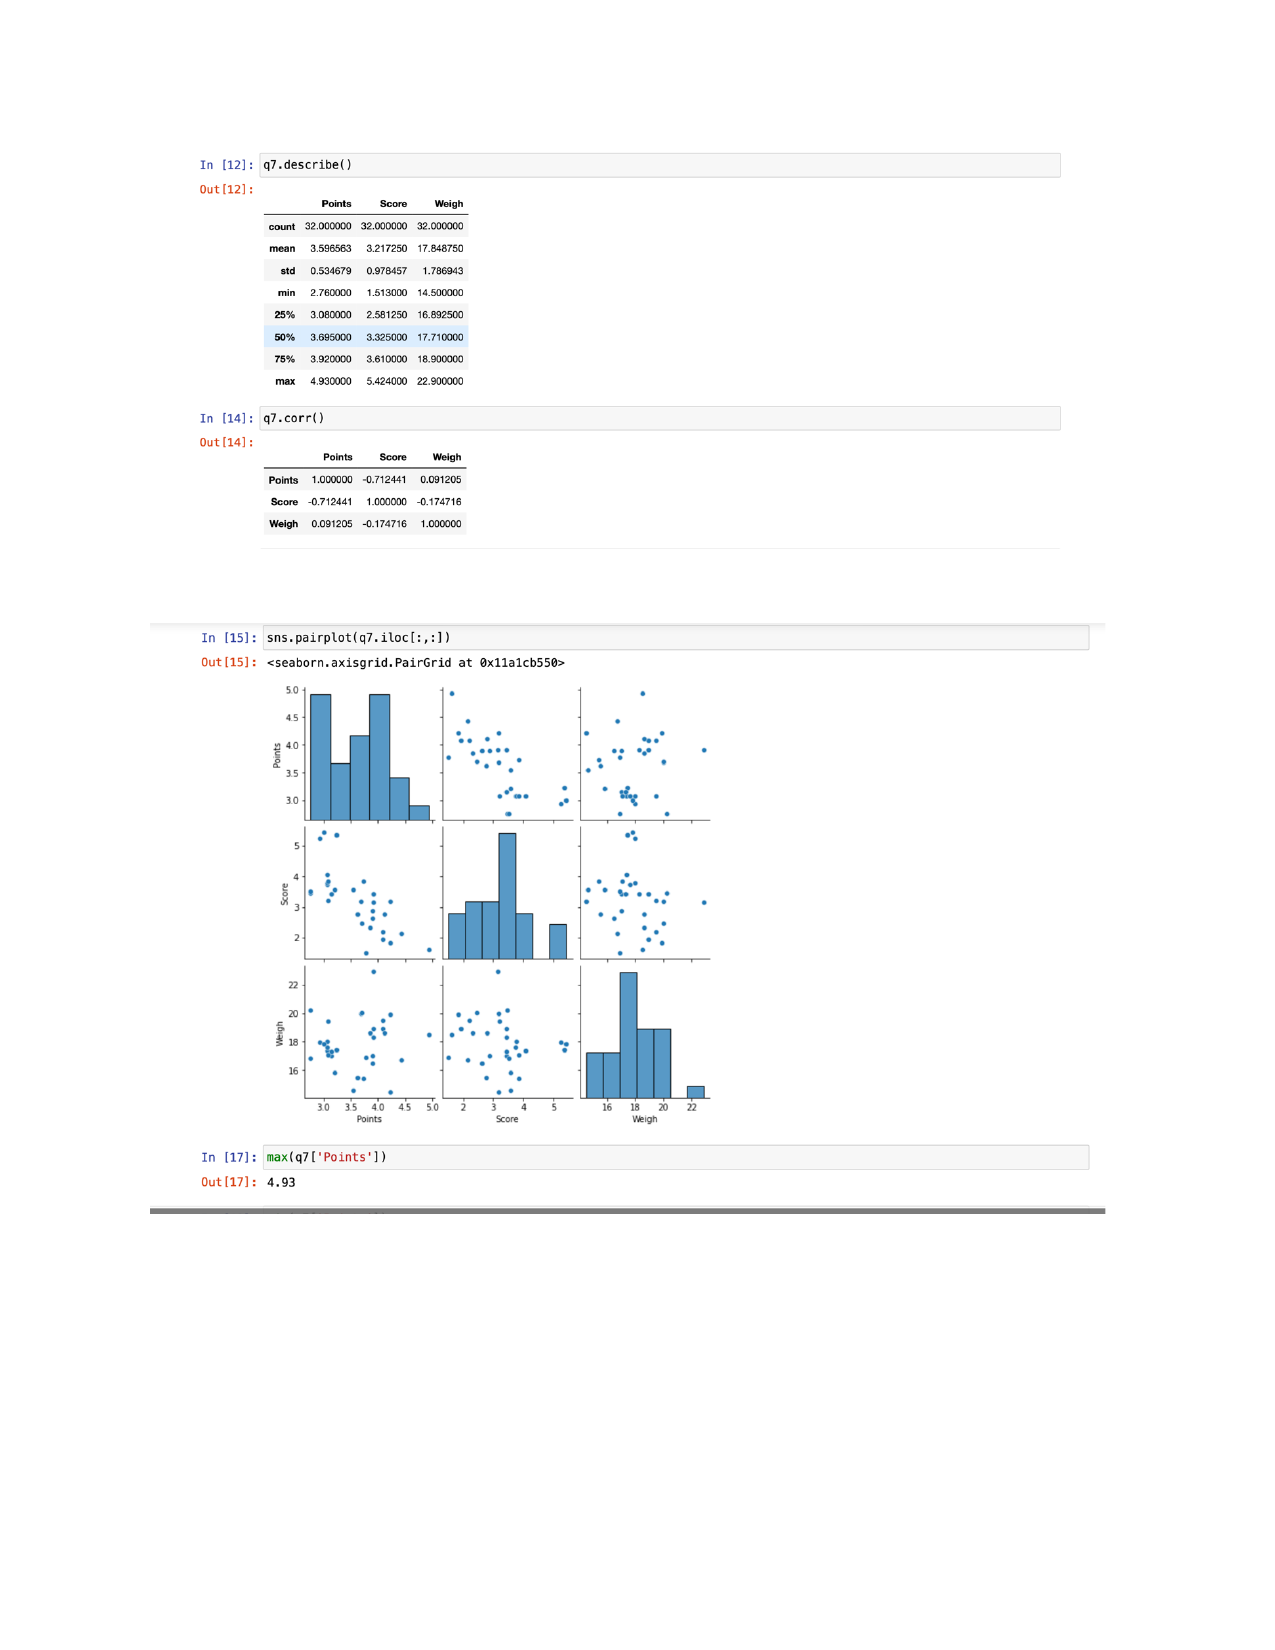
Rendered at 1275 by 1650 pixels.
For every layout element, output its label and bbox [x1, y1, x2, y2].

picture [150, 150, 1077, 549]
picture [150, 622, 1106, 1214]
